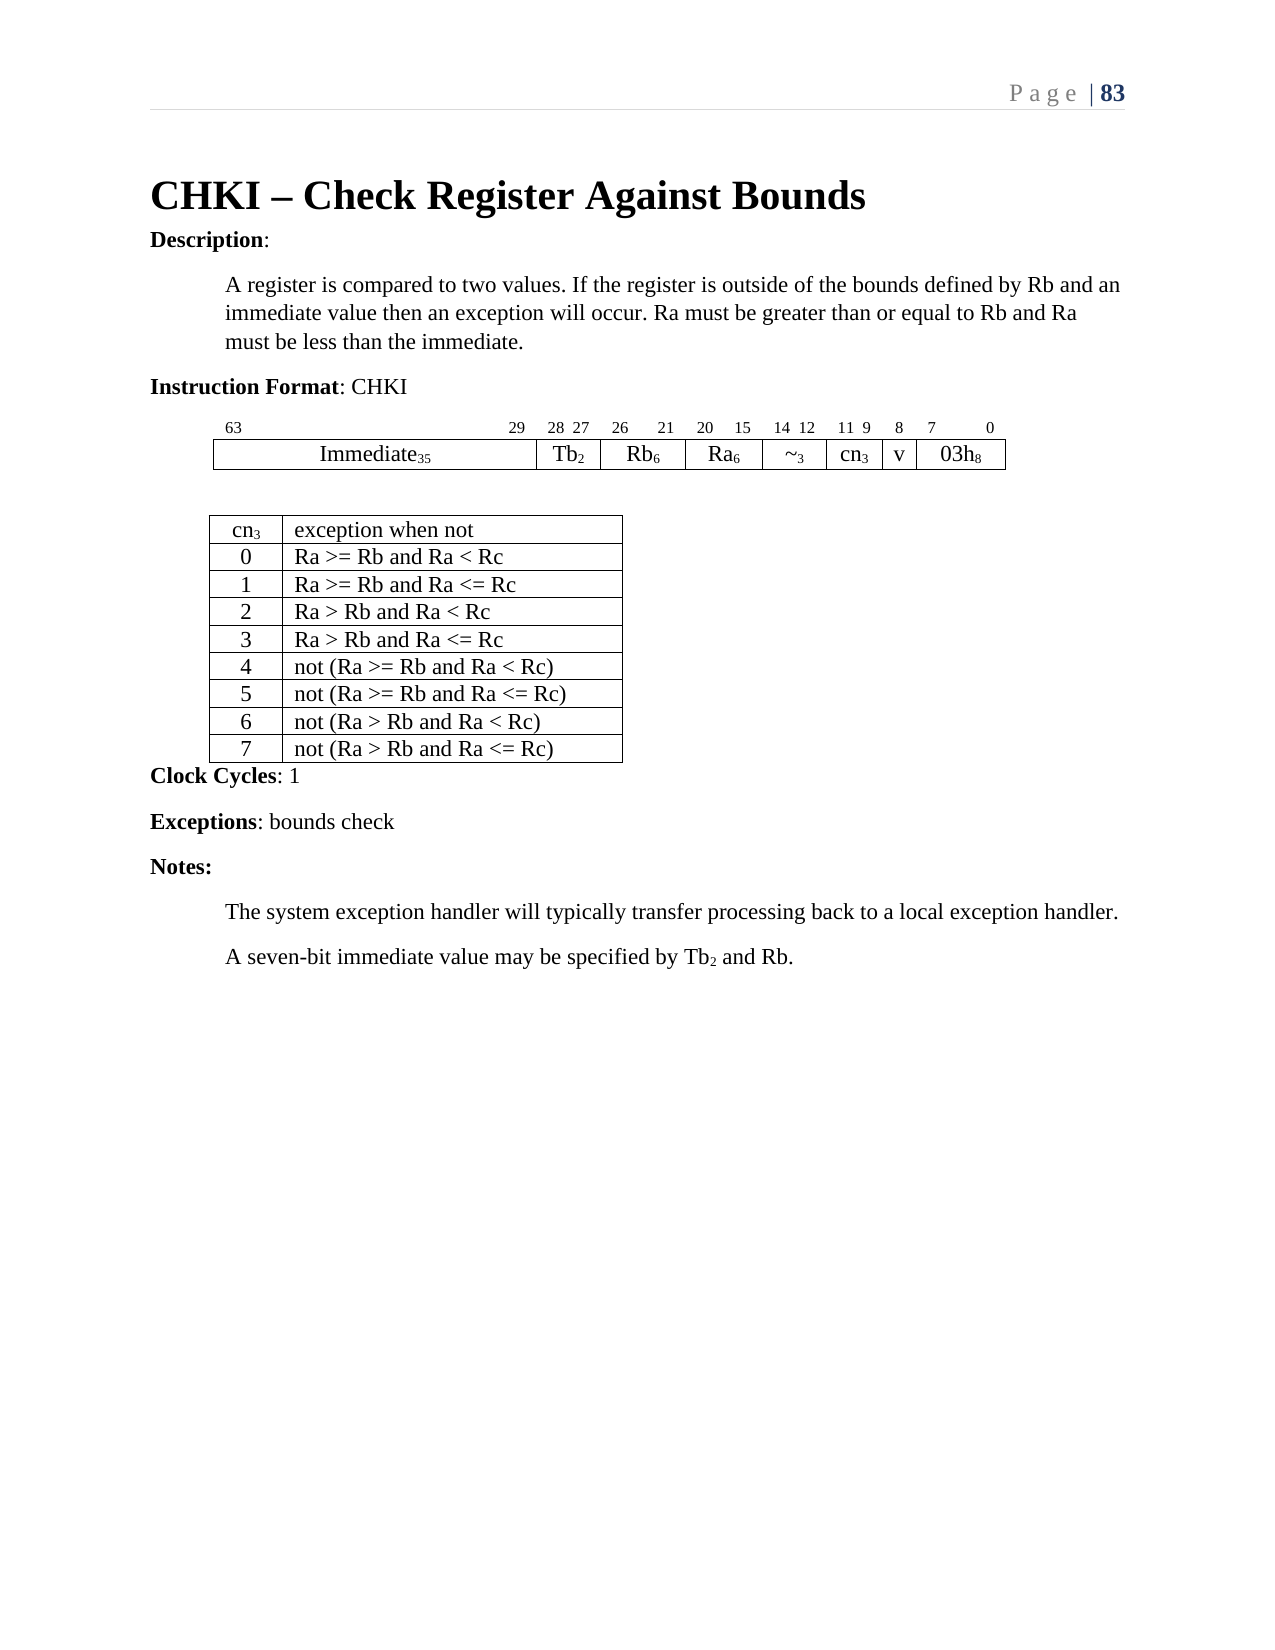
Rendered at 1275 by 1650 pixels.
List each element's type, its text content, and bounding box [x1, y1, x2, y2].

text Description: [150, 226, 1125, 252]
text Instruction Format: CHKI [150, 373, 1125, 399]
text A seven-bit immediate value may be specified by Tb2 and Rb. [225, 943, 1125, 969]
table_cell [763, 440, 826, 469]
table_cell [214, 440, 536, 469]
text A register is compared to two values. If the register is outside of the bounds defined by Rb and an immediate value then an exception will occur. Ra must be greater than or equal to Rb and Ra must be less than the immediate. [225, 271, 1125, 354]
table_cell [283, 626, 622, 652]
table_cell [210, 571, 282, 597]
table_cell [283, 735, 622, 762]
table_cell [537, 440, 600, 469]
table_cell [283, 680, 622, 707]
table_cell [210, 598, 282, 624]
text The system exception handler will typically transfer processing back to a local exception handler. [225, 898, 1125, 924]
subtitle CHKI – Check Register Against Bounds [150, 171, 1125, 219]
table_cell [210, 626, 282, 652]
text Clock Cycles: 1 [150, 763, 1125, 789]
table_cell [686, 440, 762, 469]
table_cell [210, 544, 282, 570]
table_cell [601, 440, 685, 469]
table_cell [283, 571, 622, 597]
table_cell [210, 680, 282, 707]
text Exceptions: bounds check [150, 808, 1125, 834]
text Notes: [150, 853, 1125, 879]
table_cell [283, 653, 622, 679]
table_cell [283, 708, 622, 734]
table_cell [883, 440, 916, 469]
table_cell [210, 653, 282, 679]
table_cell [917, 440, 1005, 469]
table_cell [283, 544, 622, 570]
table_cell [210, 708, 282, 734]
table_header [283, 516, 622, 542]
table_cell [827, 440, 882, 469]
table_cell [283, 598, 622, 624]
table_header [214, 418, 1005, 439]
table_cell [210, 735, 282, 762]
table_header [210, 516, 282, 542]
